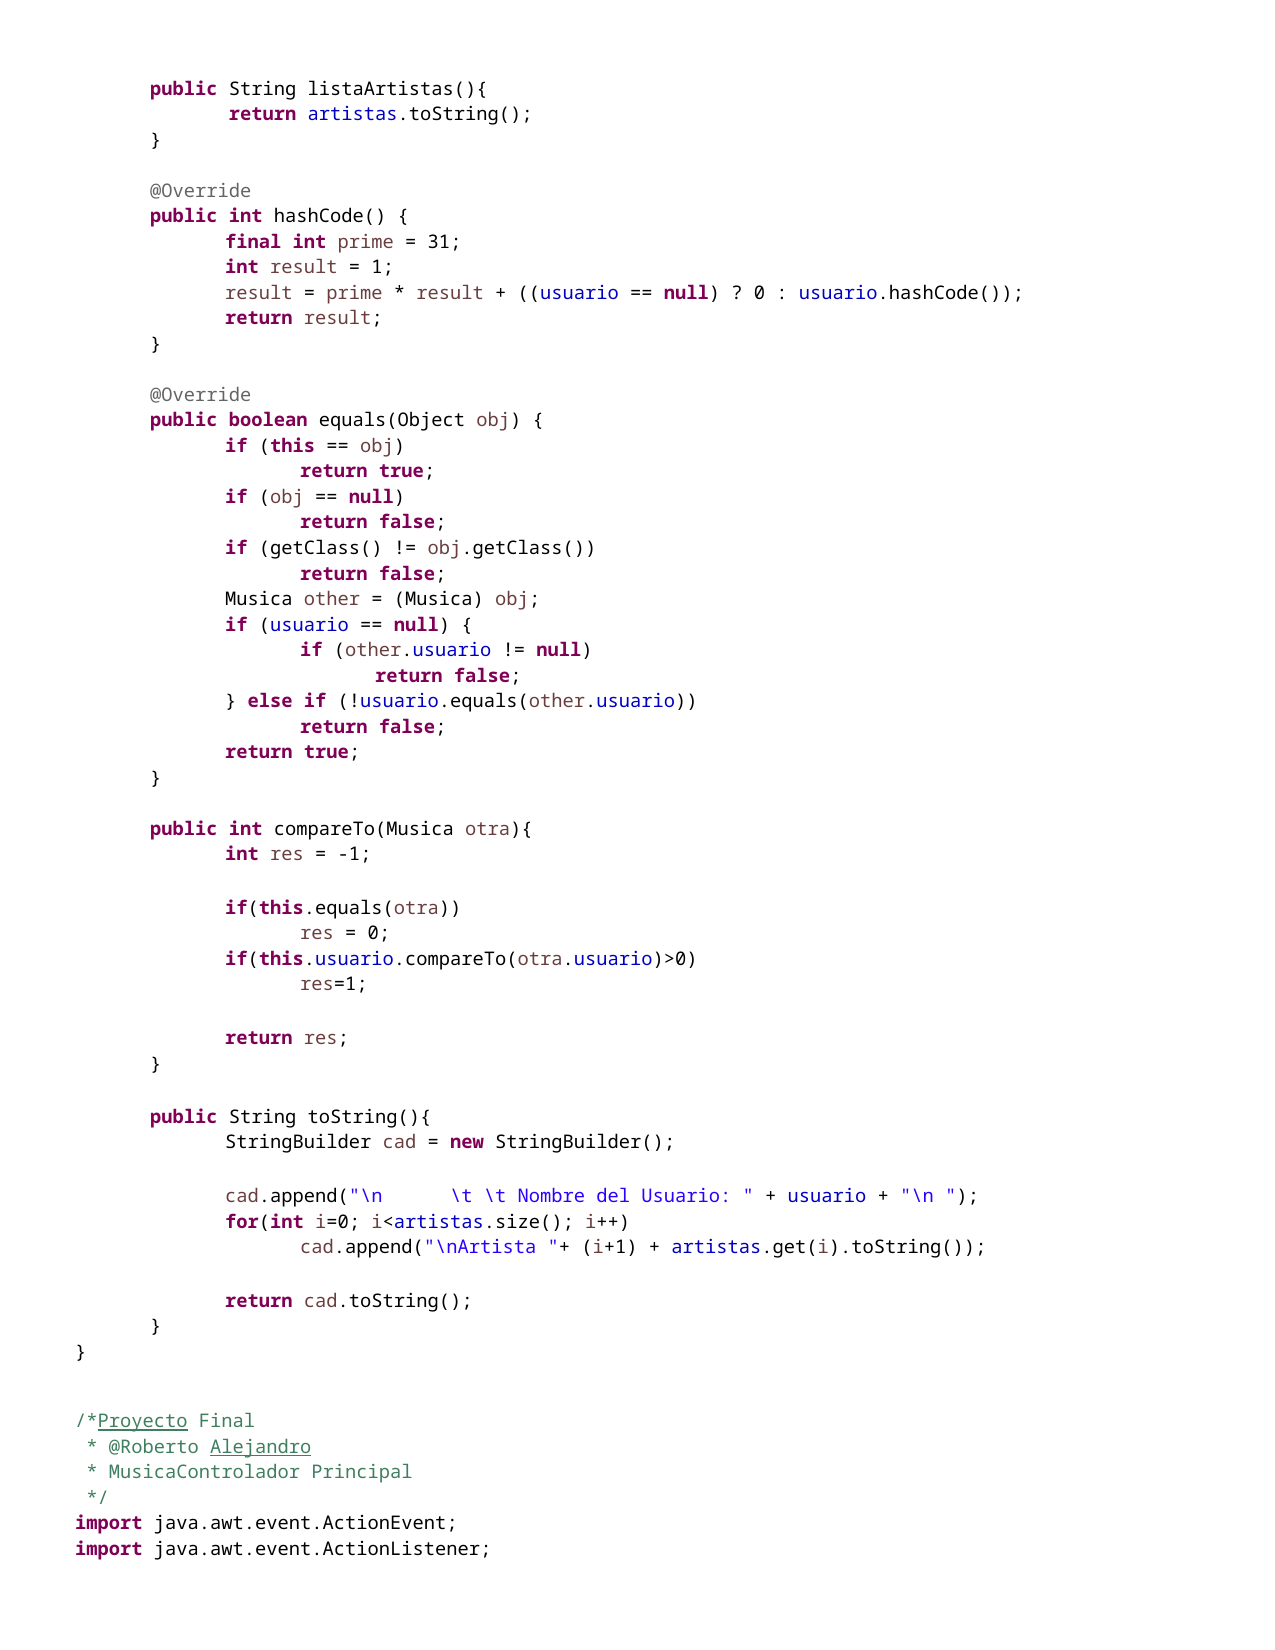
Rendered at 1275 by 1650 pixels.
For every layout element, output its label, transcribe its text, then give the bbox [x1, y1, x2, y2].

text public String listaArtistas(){ [75, 75, 1200, 101]
text result = prime * result + ((usuario == null) ? 0 : usuario.hashCode()); [75, 279, 1200, 305]
text return false; [75, 713, 1200, 738]
text public String toString(){ [75, 1103, 1200, 1129]
text } [75, 126, 1200, 152]
text return result; [75, 305, 1200, 330]
text } [75, 330, 1200, 356]
text res = 0; [75, 920, 1200, 945]
text return cad.toString(); [75, 1287, 1200, 1312]
text if (usuario == null) { [75, 611, 1200, 636]
text cad.append("\n \t \t Nombre del Usuario: " + usuario + "\n "); [75, 1182, 1200, 1208]
text public boolean equals(Object obj) { [75, 407, 1200, 432]
text public int compareTo(Musica otra){ [75, 815, 1200, 841]
text * @Roberto Alejandro [75, 1433, 1200, 1459]
text } [75, 1050, 1200, 1075]
text } [75, 1312, 1200, 1338]
text } else if (!usuario.equals(other.usuario)) [75, 687, 1200, 713]
text final int prime = 31; [75, 228, 1200, 254]
text @Override [75, 381, 1200, 407]
text return false; [75, 509, 1200, 534]
text return false; [75, 662, 1200, 687]
text if(this.equals(otra)) [75, 894, 1200, 920]
text int result = 1; [75, 254, 1200, 279]
text */ [75, 1484, 1200, 1510]
text return false; [75, 560, 1200, 585]
text res=1; [75, 971, 1200, 996]
text if (obj == null) [75, 483, 1200, 509]
text } [75, 764, 1200, 789]
text /*Proyecto Final [75, 1408, 1200, 1433]
text Musica other = (Musica) obj; [75, 585, 1200, 611]
text return true; [75, 738, 1200, 764]
text import java.awt.event.ActionListener; [75, 1535, 1200, 1561]
text public int hashCode() { [75, 203, 1200, 228]
text import java.awt.event.ActionEvent; [75, 1510, 1200, 1535]
text * MusicaControlador Principal [75, 1459, 1200, 1484]
text return artistas.toString(); [75, 101, 1200, 126]
text if (other.usuario != null) [75, 636, 1200, 662]
text if (this == obj) [75, 432, 1200, 458]
text @Override [75, 177, 1200, 203]
text if (getClass() != obj.getClass()) [75, 534, 1200, 560]
text int res = -1; [75, 841, 1200, 866]
text return res; [75, 1024, 1200, 1050]
text if(this.usuario.compareTo(otra.usuario)>0) [75, 945, 1200, 971]
text cad.append("\nArtista "+ (i+1) + artistas.get(i).toString()); [75, 1233, 1200, 1259]
text } [75, 1338, 1200, 1363]
text for(int i=0; i<artistas.size(); i++) [75, 1208, 1200, 1233]
text StringBuilder cad = new StringBuilder(); [75, 1129, 1200, 1154]
text return true; [75, 458, 1200, 483]
